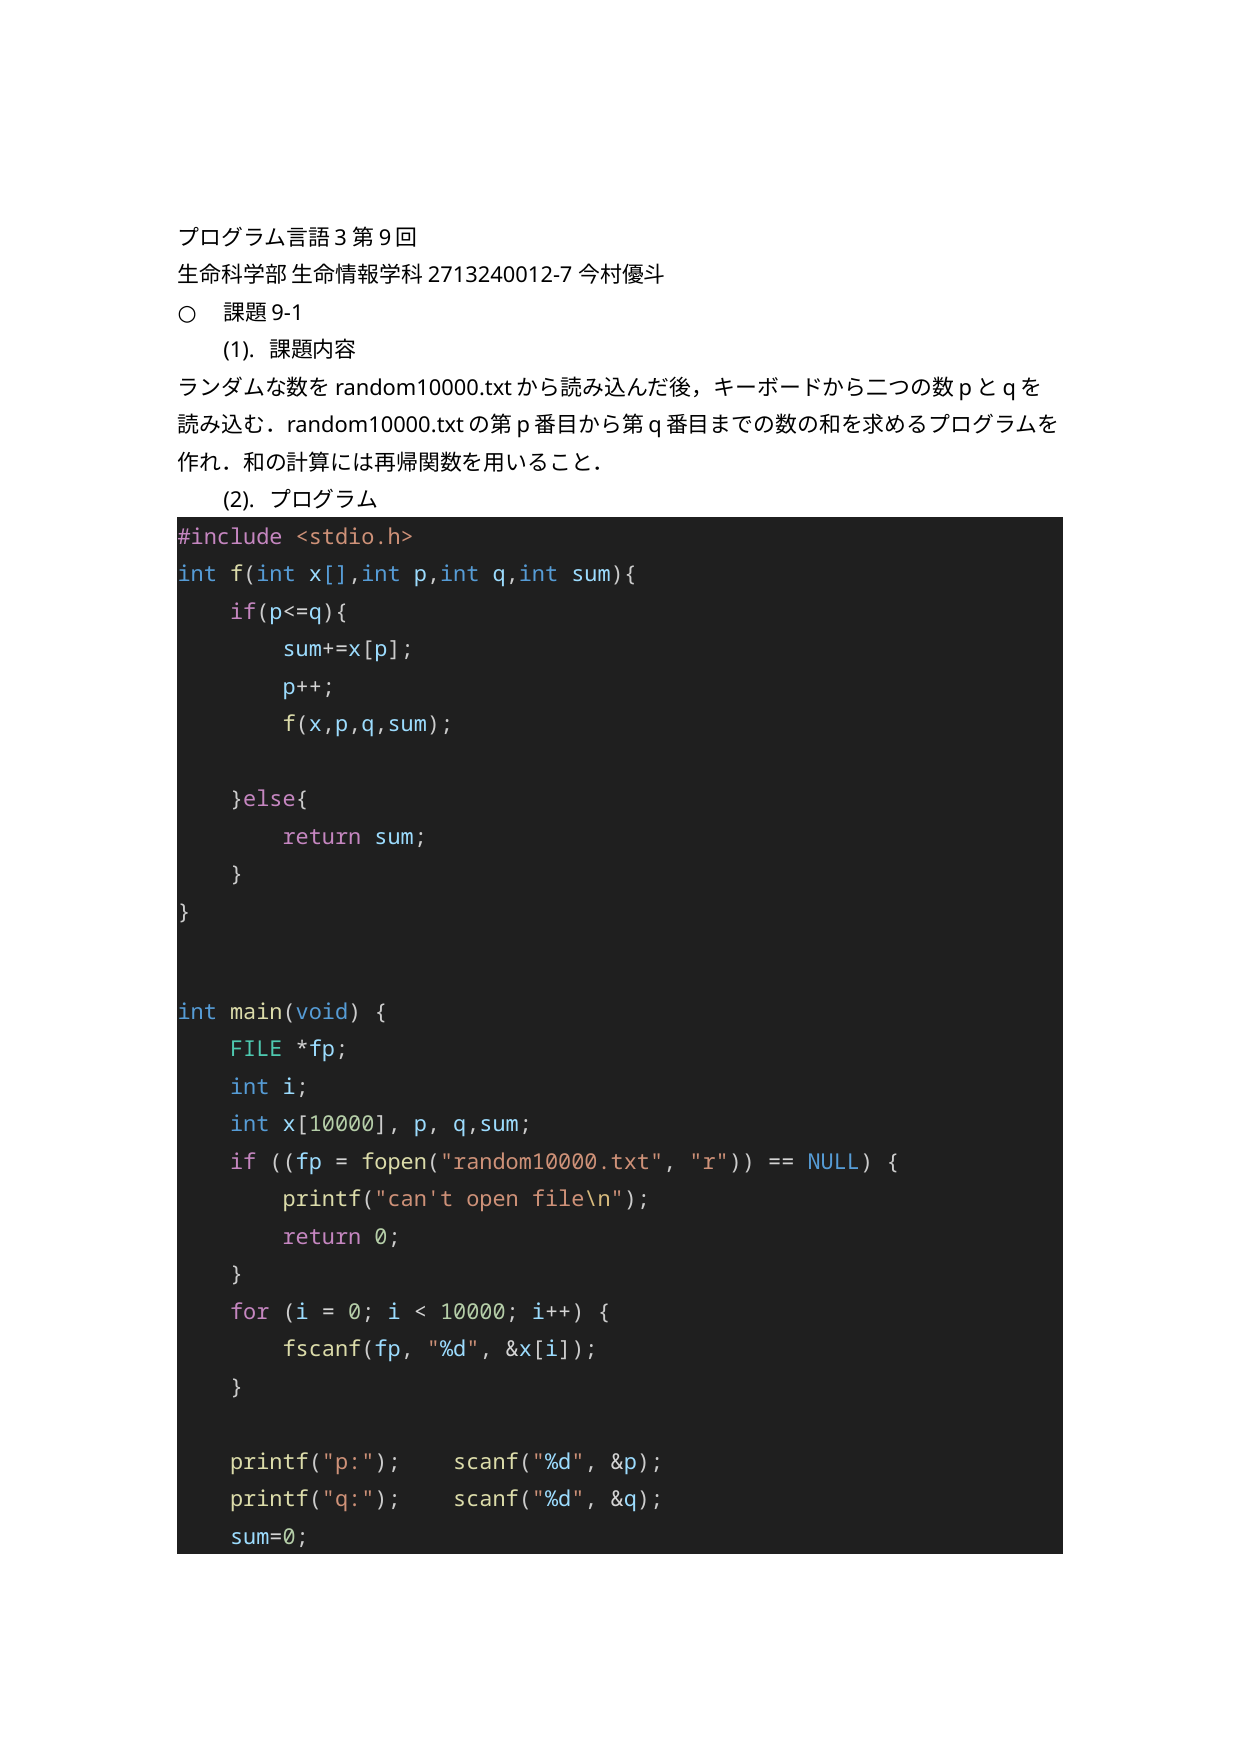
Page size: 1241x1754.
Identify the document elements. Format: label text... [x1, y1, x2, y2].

text for (i = 0; i < 10000; i++) { [177, 1292, 1063, 1329]
list 課題9-1 [177, 292, 1063, 329]
text sum=0; [177, 1517, 1063, 1554]
text } [177, 892, 1063, 929]
text return sum; [177, 817, 1063, 854]
text 生命科学部 生命情報学科 2713240012-7 今村優斗 [177, 254, 1063, 292]
text int f(int x[],int p,int q,int sum){ [177, 554, 1063, 592]
text printf("q:"); scanf("%d", &q); [177, 1479, 1063, 1517]
list プログラム [223, 479, 1063, 517]
text if ((fp = fopen("random10000.txt", "r")) == NULL) { [177, 1142, 1063, 1179]
text } [177, 854, 1063, 892]
text fscanf(fp, "%d", &x[i]); [177, 1329, 1063, 1367]
text p++; [177, 667, 1063, 704]
list 課題内容 [223, 329, 1063, 367]
text FILE *fp; [177, 1029, 1063, 1067]
text プログラム言語3 第9回 [177, 217, 1063, 254]
text printf("can't open file\n"); [177, 1179, 1063, 1217]
text int main(void) { [177, 992, 1063, 1029]
text printf("p:"); scanf("%d", &p); [177, 1442, 1063, 1479]
text } [177, 1367, 1063, 1404]
text } [177, 1254, 1063, 1292]
text return 0; [177, 1217, 1063, 1254]
text f(x,p,q,sum); [177, 704, 1063, 742]
text ランダムな数をrandom10000.txtから読み込んだ後，キーボードから二つの数pとqを読み込む．random10000.txtの第p番目から第q番目までの数の和を求めるプログラムを作れ．和の計算には再帰関数を用いること． [177, 367, 1063, 479]
text #include <stdio.h> [177, 517, 1063, 554]
text }else{ [177, 779, 1063, 817]
text int i; [177, 1067, 1063, 1104]
text if(p<=q){ [177, 592, 1063, 629]
text sum+=x[p]; [177, 629, 1063, 667]
text int x[10000], p, q,sum; [177, 1104, 1063, 1142]
